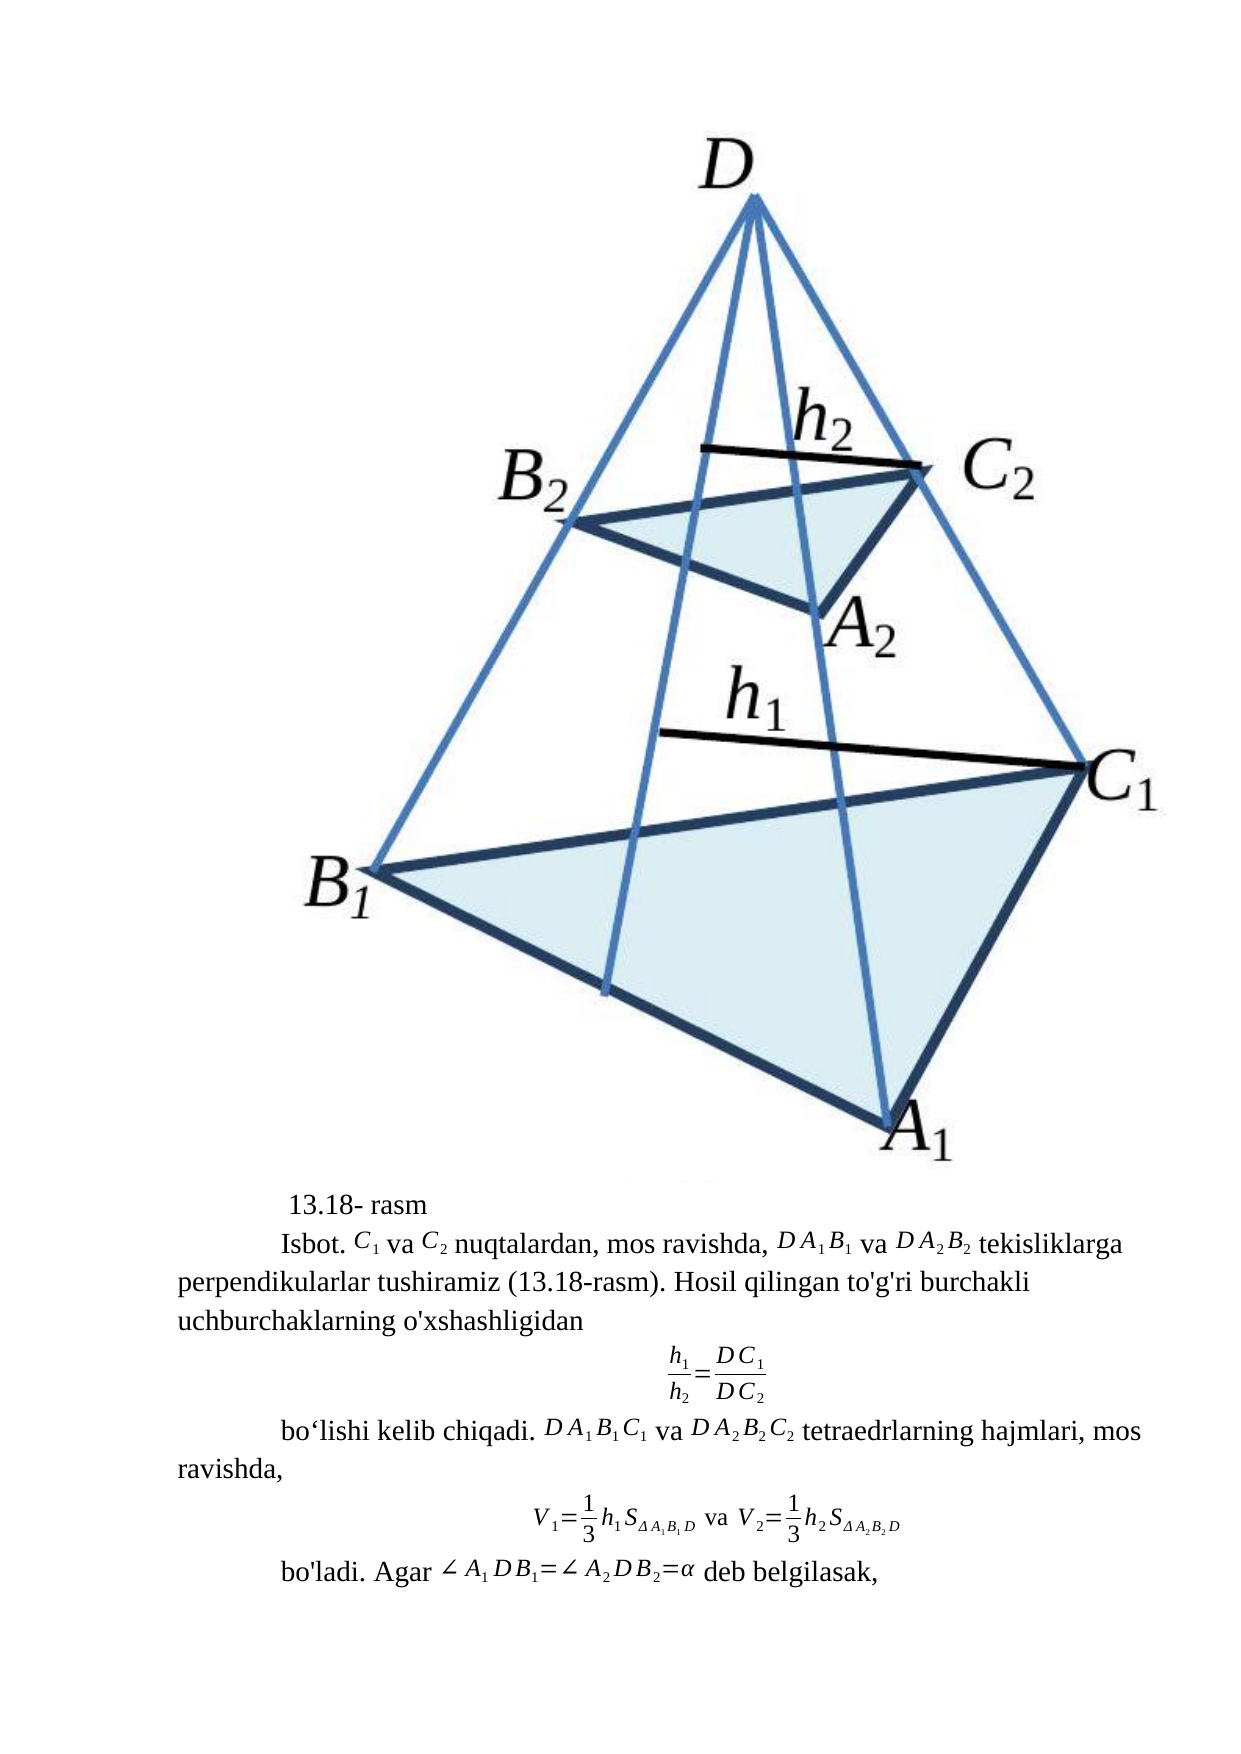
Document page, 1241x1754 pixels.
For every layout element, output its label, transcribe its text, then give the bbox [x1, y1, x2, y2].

picture [280, 118, 1170, 1183]
text bo‘lishi kelib chiqadi. va tetraedrlarning hajmlari, mos ravishda, [177, 1413, 1152, 1485]
text 13.18- rasm [177, 1187, 1152, 1221]
text Isbot. va nuqtalardan, mos ravishda, va tekisliklarga perpendikularlar tushiramiz (13.18-rasm). Hosil qilingan to'g'ri burchakli uchburchaklarning o'xshashligidan [177, 1226, 1152, 1336]
text bo'ladi. Agar deb belgilasak, [177, 1554, 1152, 1587]
